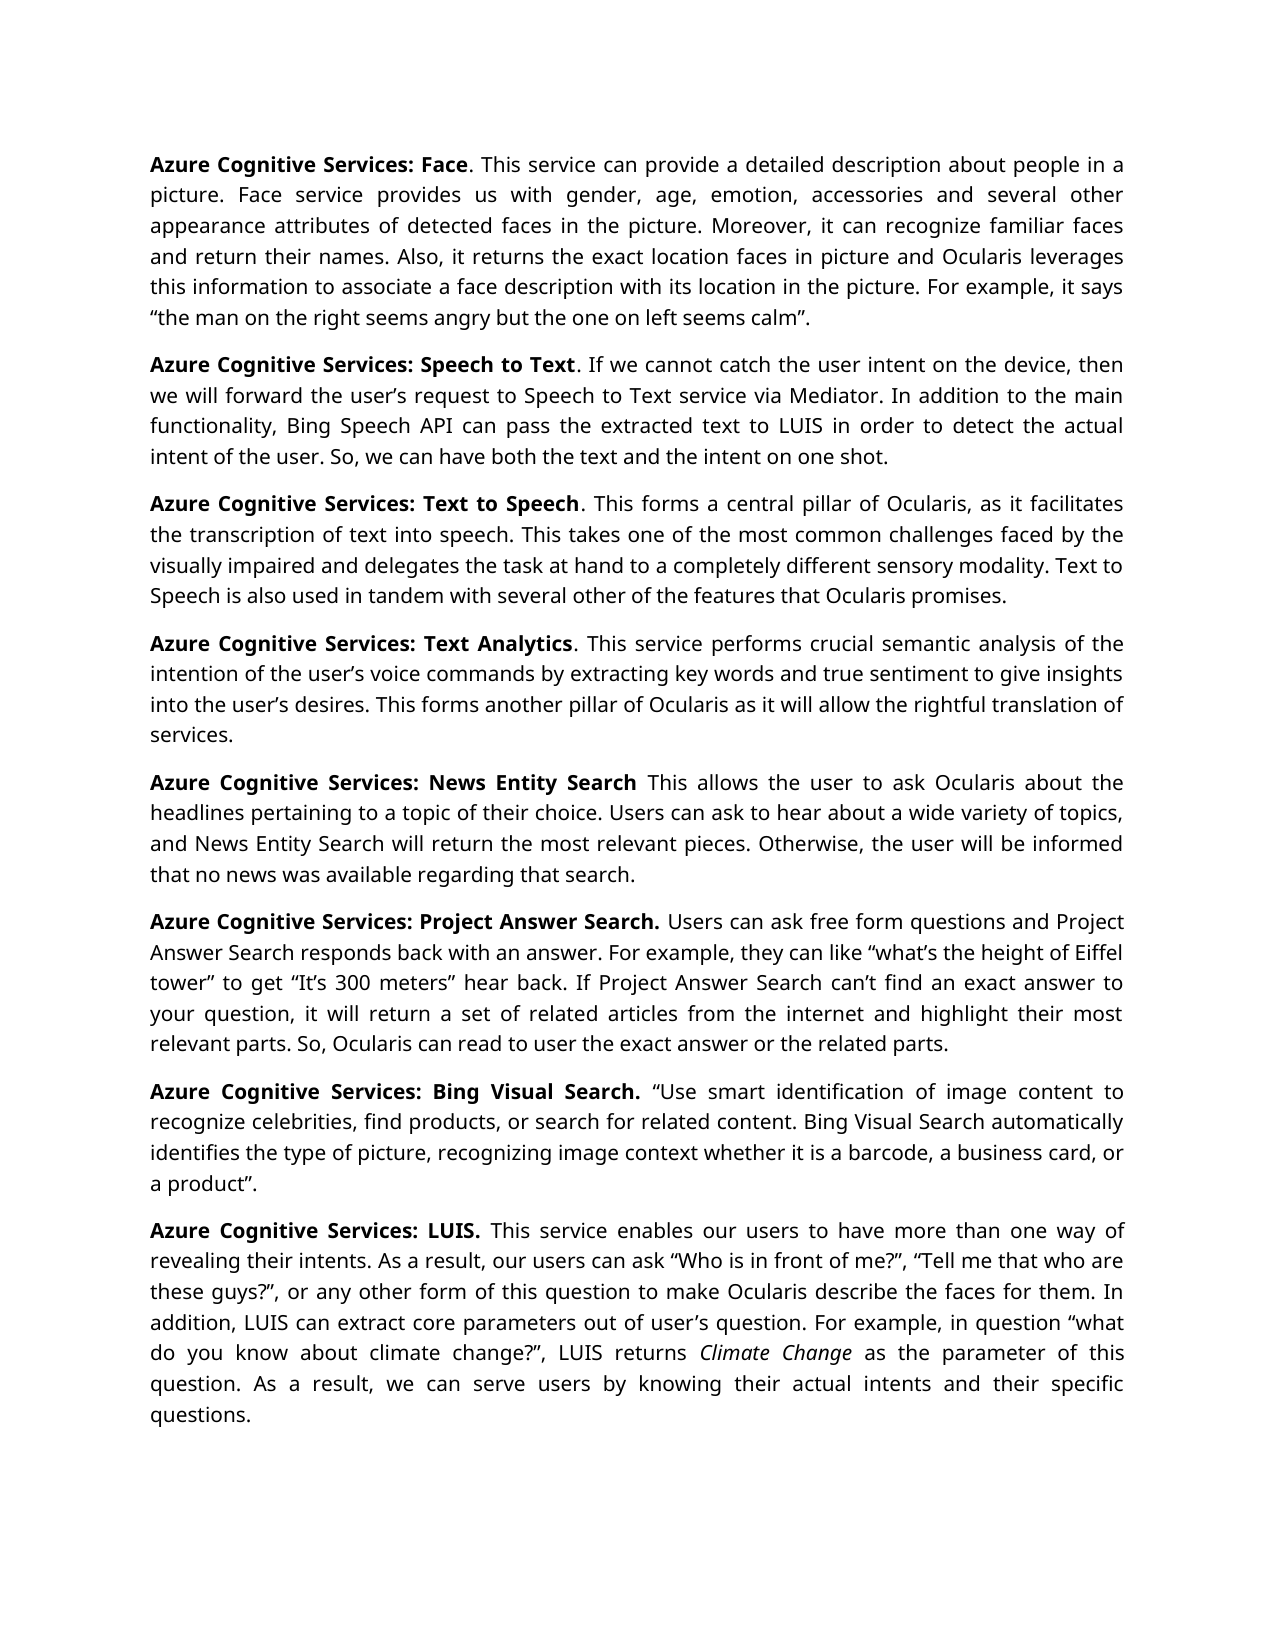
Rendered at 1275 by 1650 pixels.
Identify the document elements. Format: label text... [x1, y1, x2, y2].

text Azure Cognitive Services: LUIS. This service enables our users to have more than one way of revealing their intents. As a result, our users can ask “Who is in front of me?”, “Tell me that who are these guys?”, or any other form of this question to make Ocularis describe the faces for them. In addition, LUIS can extract core parameters out of user’s question. For example, in question “what do you know about climate change?”, LUIS returns Climate Change as the parameter of this question. As a result, we can serve users by knowing their actual intents and their specific questions. [150, 1216, 1125, 1428]
text Azure Cognitive Services: Text Analytics. This service performs crucial semantic analysis of the intention of the user’s voice commands by extracting key words and true sentiment to give insights into the user’s desires. This forms another pillar of Ocularis as it will allow the rightful translation of services. [150, 629, 1125, 749]
text Azure Cognitive Services: Project Answer Search. Users can ask free form questions and Project Answer Search responds back with an answer. For example, they can like “what’s the height of Eiffel tower” to get “It’s 300 meters” hear back. If Project Answer Search can’t find an exact answer to your question, it will return a set of related articles from the internet and highlight their most relevant parts. So, Ocularis can read to user the exact answer or the related parts. [150, 907, 1125, 1058]
text Azure Cognitive Services: News Entity Search This allows the user to ask Ocularis about the headlines pertaining to a topic of their choice. Users can ask to hear about a wide variety of topics, and News Entity Search will return the most relevant pieces. Otherwise, the user will be informed that no news was available regarding that search. [150, 768, 1125, 888]
text Azure Cognitive Services: Bing Visual Search. “Use smart identification of image content to recognize celebrities, find products, or search for related content. Bing Visual Search automatically identifies the type of picture, recognizing image context whether it is a barcode, a business card, or a product”. [150, 1077, 1125, 1197]
text Azure Cognitive Services: Speech to Text. If we cannot catch the user intent on the device, then we will forward the user’s request to Speech to Text service via Mediator. In addition to the main functionality, Bing Speech API can pass the extracted text to LUIS in order to detect the actual intent of the user. So, we can have both the text and the intent on one shot. [150, 350, 1125, 471]
text Azure Cognitive Services: Face. This service can provide a detailed description about people in a picture. Face service provides us with gender, age, emotion, accessories and several other appearance attributes of detected faces in the picture. Moreover, it can recognize familiar faces and return their names. Also, it returns the exact location faces in picture and Ocularis leverages this information to associate a face description with its location in the picture. For example, it says “the man on the right seems angry but the one on left seems calm”. [150, 150, 1125, 332]
text Azure Cognitive Services: Text to Speech. This forms a central pillar of Ocularis, as it facilitates the transcription of text into speech. This takes one of the most common challenges faced by the visually impaired and delegates the task at hand to a completely different sensory modality. Text to Speech is also used in tandem with several other of the features that Ocularis promises. [150, 489, 1125, 610]
